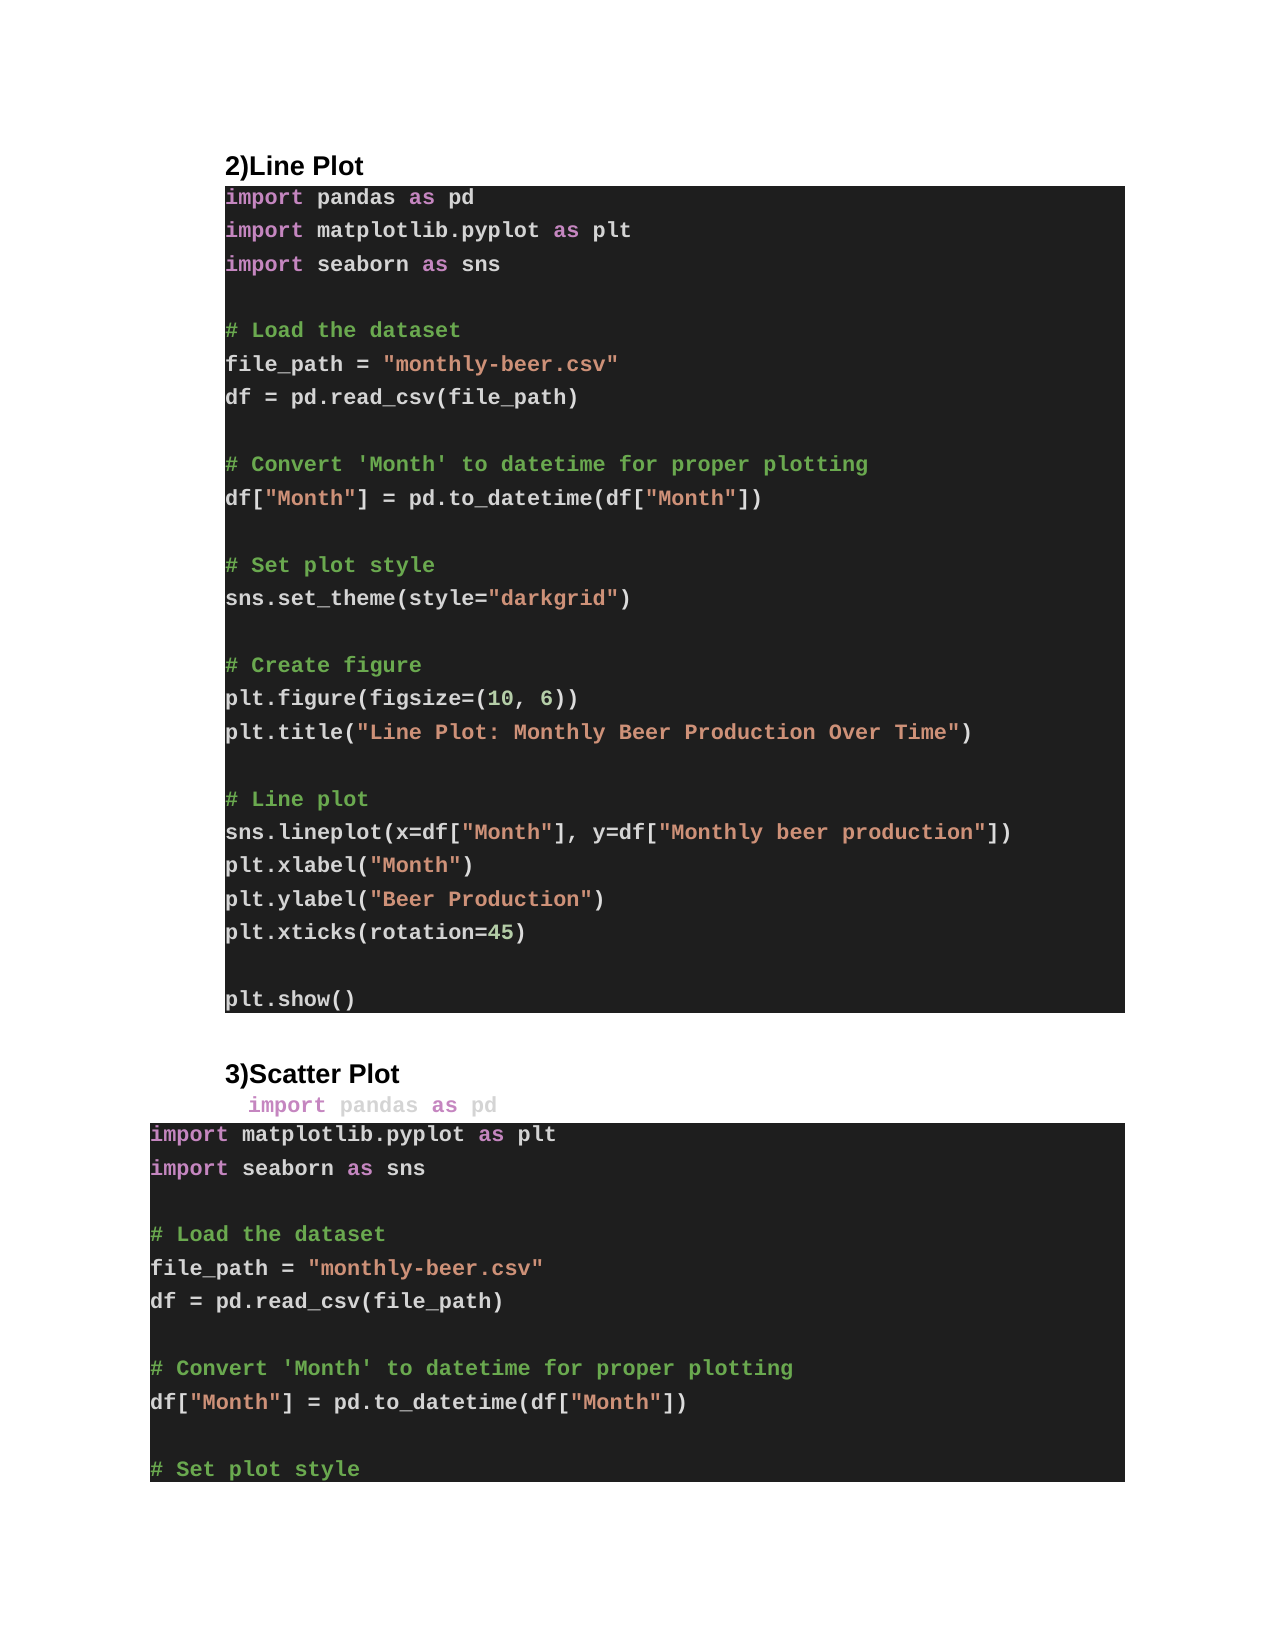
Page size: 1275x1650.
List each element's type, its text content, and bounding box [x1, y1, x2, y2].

text # Convert 'Month' to datetime for proper plotting [150, 1357, 1125, 1382]
text plt.ylabel("Beer Production") [225, 888, 1125, 913]
text import matplotlib.pyplot as plt [150, 1123, 1125, 1148]
text # Convert 'Month' to datetime for proper plotting [225, 453, 1125, 478]
text file_path = "monthly-beer.csv" [225, 353, 1125, 378]
text sns.set_theme(style="darkgrid") [225, 587, 1125, 612]
text # Create figure [225, 654, 1125, 679]
text file_path = "monthly-beer.csv" [150, 1257, 1125, 1282]
text df["Month"] = pd.to_datetime(df["Month"]) [150, 1391, 1125, 1416]
text plt.xlabel("Month") [225, 855, 1125, 879]
text # Line plot [225, 788, 1125, 813]
text df = pd.read_csv(file_path) [225, 387, 1125, 411]
text sns.lineplot(x=df["Month"], y=df["Monthly beer production"]) [225, 821, 1125, 846]
text # Load the dataset [225, 320, 1125, 344]
text plt.title("Line Plot: Monthly Beer Production Over Time") [225, 721, 1125, 746]
text plt.xticks(rotation=45) [225, 922, 1125, 946]
text # Set plot style [225, 554, 1125, 578]
text import pandas as pd [150, 1094, 1125, 1118]
text import matplotlib.pyplot as plt [225, 219, 1125, 244]
text df = pd.read_csv(file_path) [150, 1291, 1125, 1315]
text import pandas as pd [225, 186, 1125, 211]
text # Set plot style [150, 1458, 1125, 1482]
text plt.show() [225, 988, 1125, 1013]
text 2)Line Plot [225, 150, 1125, 181]
text plt.figure(figsize=(10, 6)) [225, 687, 1125, 712]
text 3)Scatter Plot [225, 1058, 1125, 1089]
text import seaborn as sns [225, 253, 1125, 278]
text df["Month"] = pd.to_datetime(df["Month"]) [225, 487, 1125, 512]
text # Load the dataset [150, 1224, 1125, 1248]
text import seaborn as sns [150, 1157, 1125, 1182]
